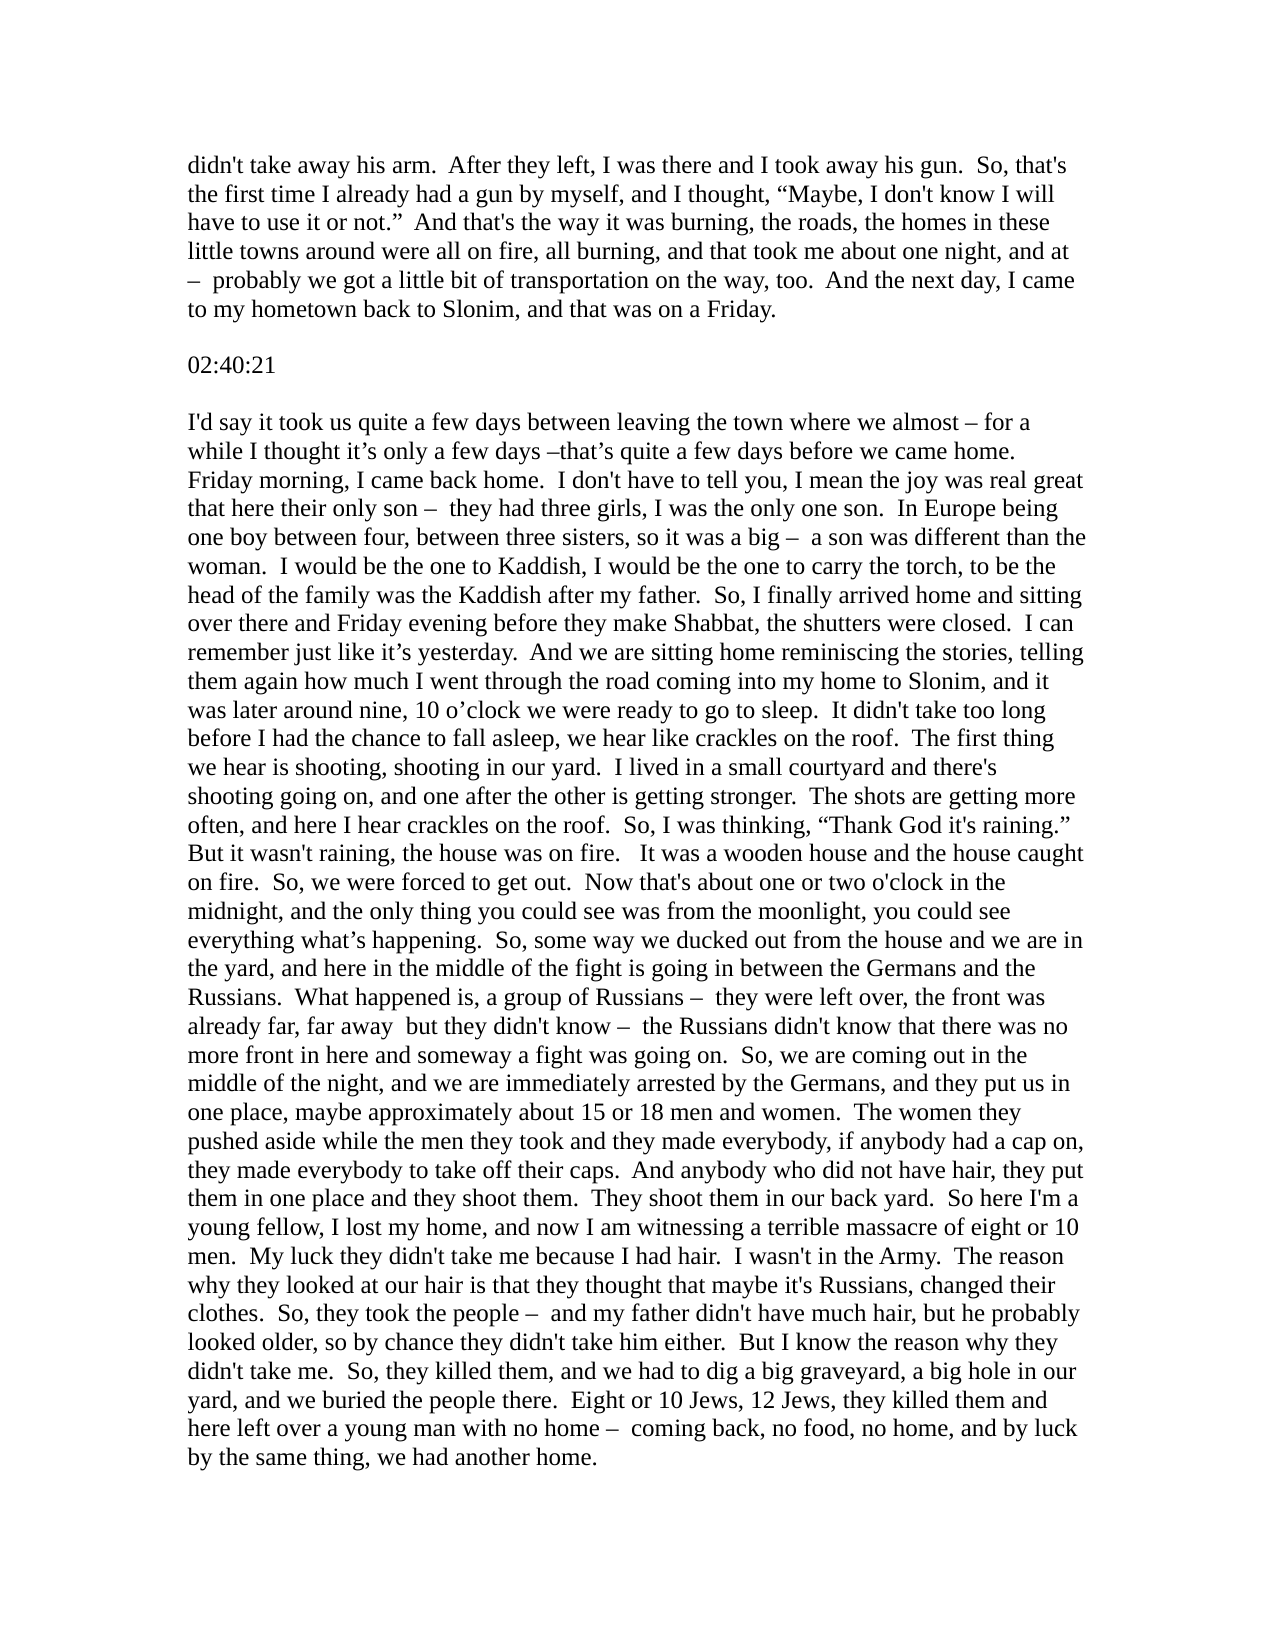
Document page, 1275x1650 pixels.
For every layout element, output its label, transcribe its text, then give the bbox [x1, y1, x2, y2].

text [187, 524, 1087, 1472]
text 02:40:21 [187, 466, 1087, 495]
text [187, 150, 1087, 437]
